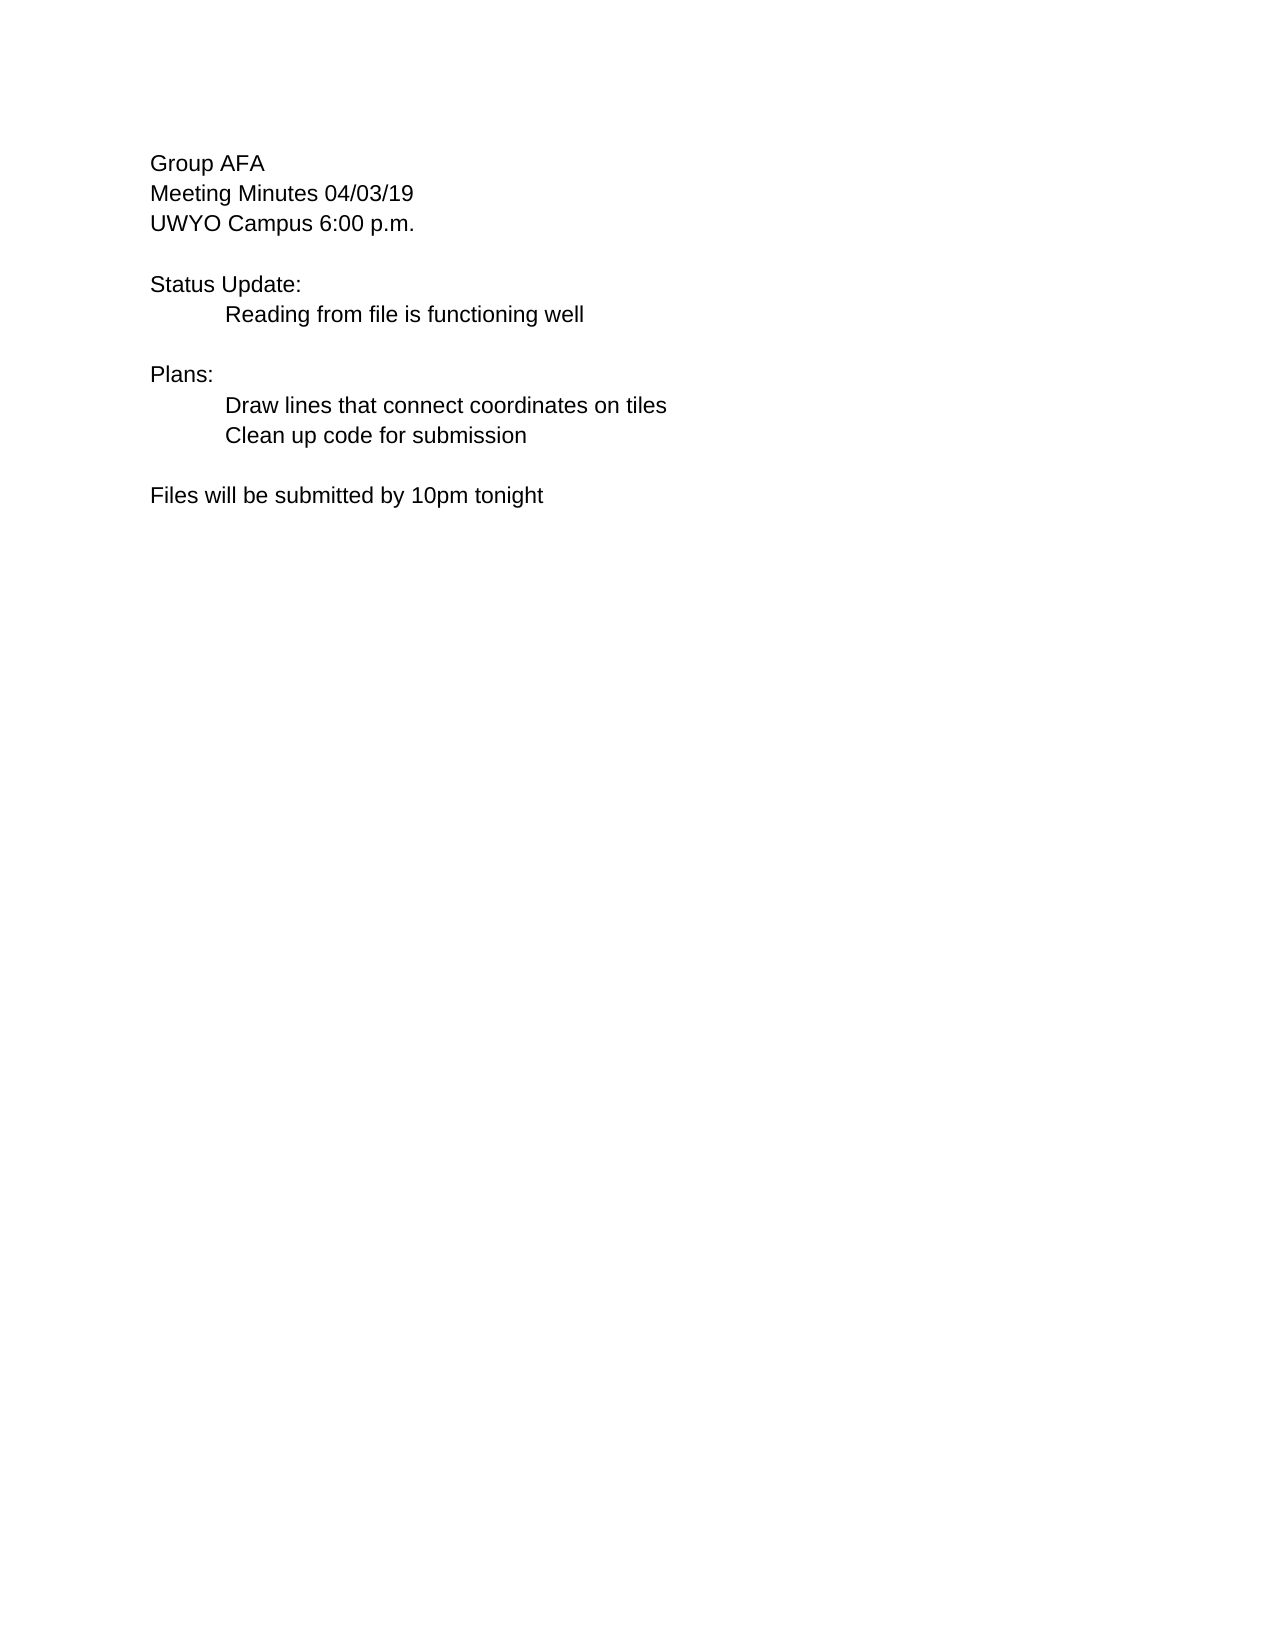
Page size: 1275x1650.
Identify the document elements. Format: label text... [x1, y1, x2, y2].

text Status Update: [150, 271, 1125, 297]
text Group AFA [150, 150, 1125, 176]
text UWYO Campus 6:00 p.m. [150, 210, 1125, 237]
text Plans: [150, 361, 1125, 388]
text Clean up code for submission [150, 422, 1125, 448]
text Meeting Minutes 04/03/19 [150, 180, 1125, 207]
text Reading from file is functioning well [150, 301, 1125, 327]
text Files will be submitted by 10pm tonight [150, 482, 1125, 509]
text Draw lines that connect coordinates on tiles [150, 392, 1125, 418]
